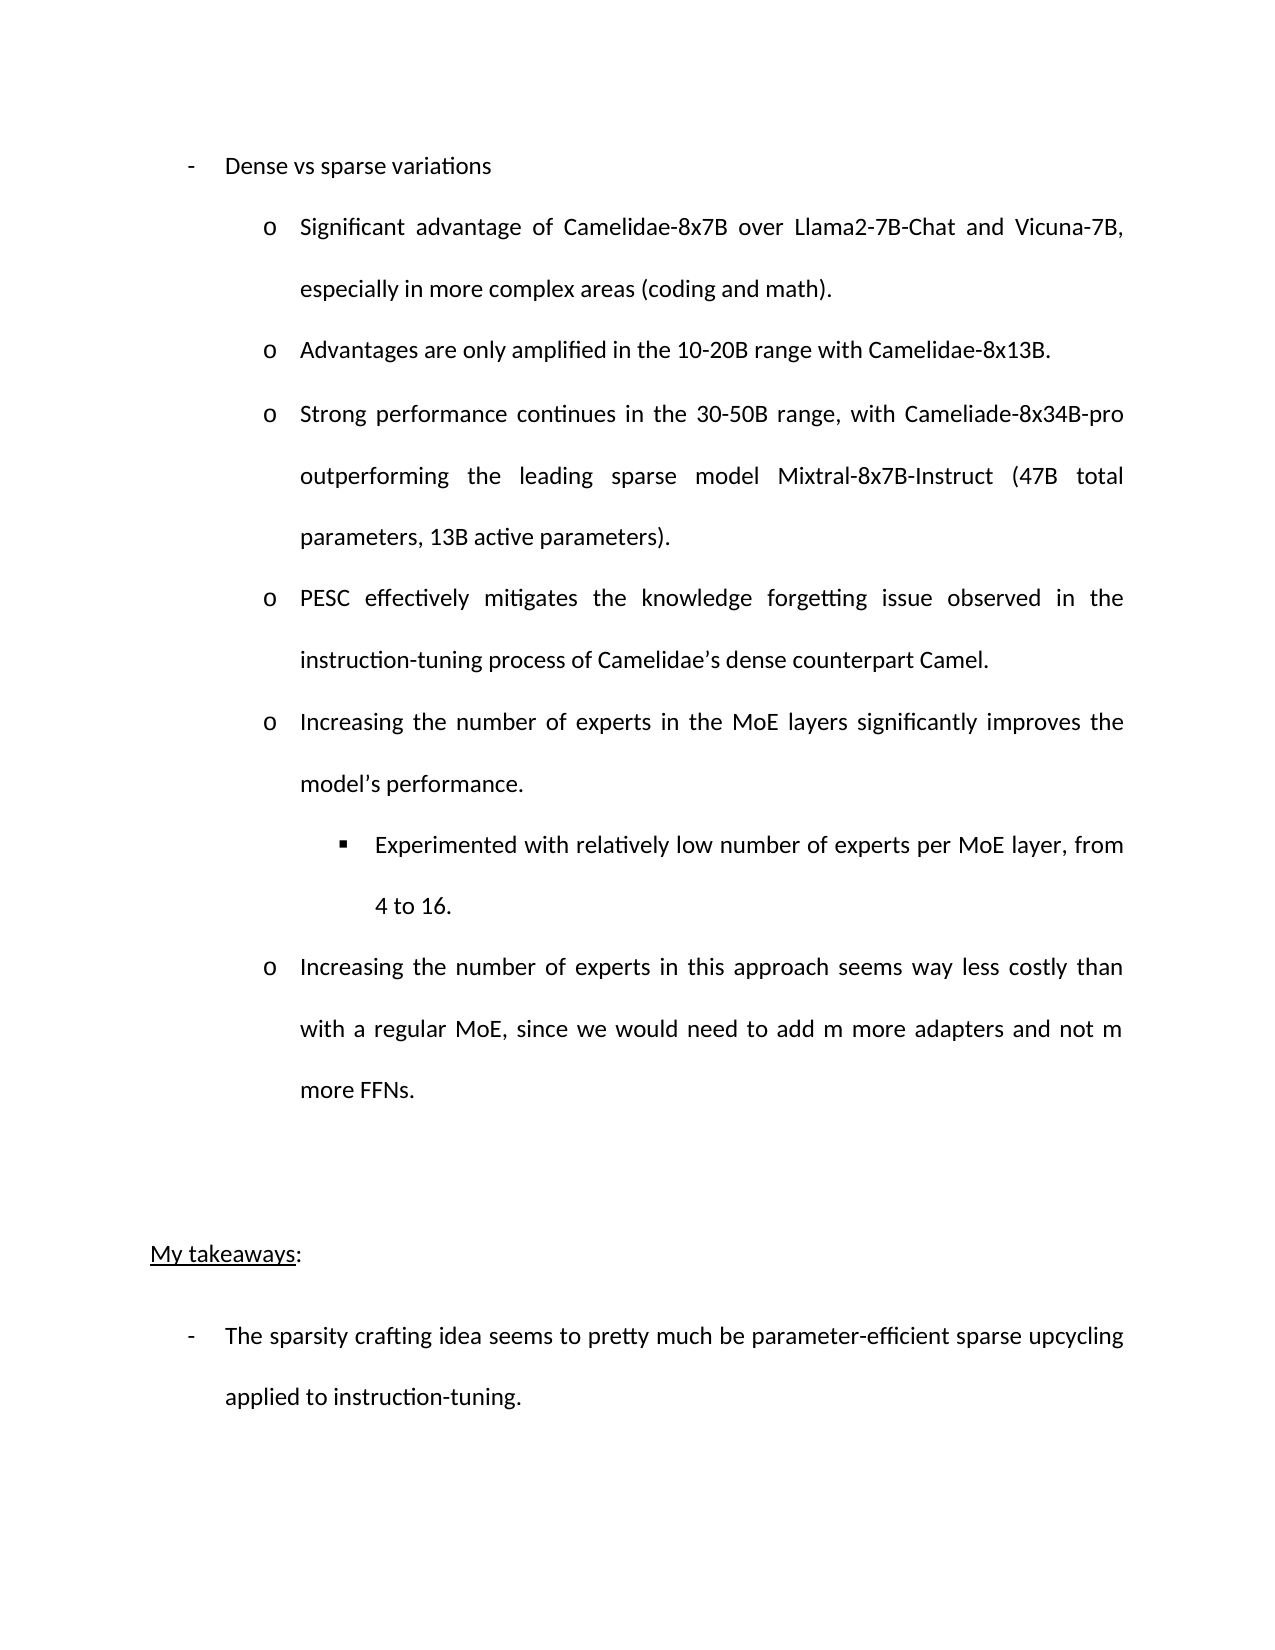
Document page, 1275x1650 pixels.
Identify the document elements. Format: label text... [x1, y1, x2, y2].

list Increasing the number of experts in this approach seems way less costly than with a regular MoE, since we would need to add m more adapters and not m more FFNs. [262, 951, 1125, 1105]
list PESC effectively mitigates the knowledge forgetting issue observed in the instruction-tuning process of Camelidae’s dense counterpart Camel. [262, 582, 1125, 675]
list Strong performance continues in the 30-50B range, with Cameliade-8x34B-pro outperforming the leading sparse model Mixtral-8x7B-Instruct (47B total parameters, 13B active parameters). [262, 398, 1125, 552]
text My takeaways: [150, 1238, 1125, 1269]
list Dense vs sparse variations [187, 150, 1125, 181]
list Experimented with relatively low number of experts per MoE layer, from 4 to 16. [337, 829, 1125, 921]
list Increasing the number of experts in the MoE layers significantly improves the model’s performance. [262, 706, 1125, 798]
list The sparsity crafting idea seems to pretty much be parameter-efficient sparse upcycling applied to instruction-tuning. [187, 1320, 1125, 1412]
list Advantages are only amplified in the 10-20B range with Camelidae-8x13B. [262, 334, 1125, 366]
list Significant advantage of Camelidae-8x7B over Llama2-7B-Chat and Vicuna-7B, especially in more complex areas (coding and math). [262, 211, 1125, 304]
